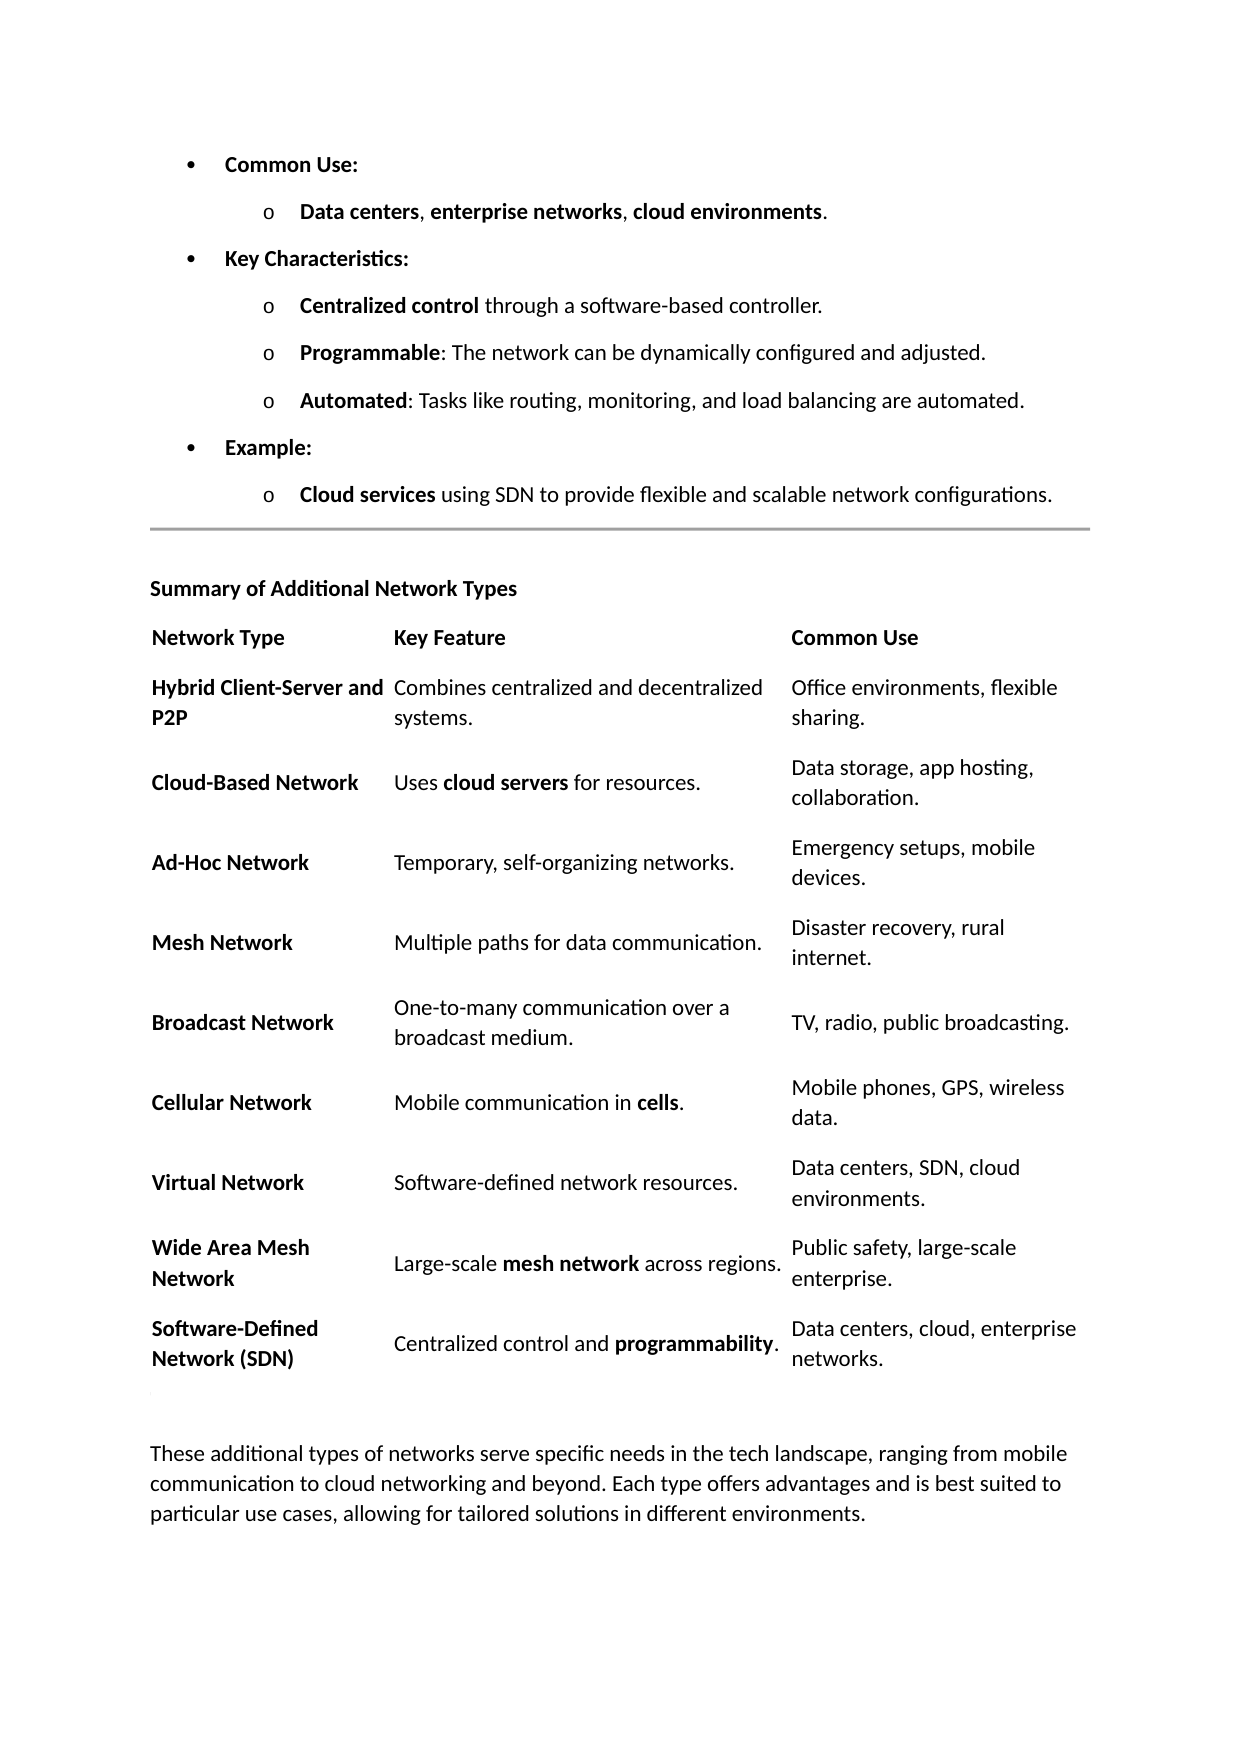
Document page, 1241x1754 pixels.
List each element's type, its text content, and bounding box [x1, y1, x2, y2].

table_cell Mobile communication in cells. [392, 1072, 790, 1152]
table_cell Centralized control and programmability. [392, 1312, 790, 1392]
text Summary of Additional Network Types [150, 574, 1090, 602]
table_cell Large-scale mesh network across regions. [392, 1232, 790, 1312]
list Common Use: [187, 150, 1090, 178]
table_cell Uses cloud servers for resources. [392, 751, 790, 831]
table_cell Cellular Network [150, 1072, 392, 1152]
table_cell Wide Area Mesh Network [150, 1232, 392, 1312]
table_cell Software-defined network resources. [392, 1152, 790, 1232]
table_cell TV, radio, public broadcasting. [790, 992, 1090, 1072]
table_cell Mobile phones, GPS, wireless data. [790, 1072, 1090, 1152]
table_cell Multiple paths for data communication. [392, 912, 790, 992]
list Centralized control through a software-based controller. [262, 291, 1090, 320]
table_cell One-to-many communication over a broadcast medium. [392, 992, 790, 1072]
table_cell Mesh Network [150, 912, 392, 992]
table_cell Temporary, self-organizing networks. [392, 831, 790, 912]
table_header Network Type [150, 621, 392, 671]
list Programmable: The network can be dynamically configured and adjusted. [262, 338, 1090, 367]
table_cell Combines centralized and decentralized systems. [392, 671, 790, 751]
list Cloud services using SDN to provide flexible and scalable network configurations. [262, 480, 1090, 509]
list Data centers, enterprise networks, cloud environments. [262, 197, 1090, 225]
table_cell Disaster recovery, rural internet. [790, 912, 1090, 992]
table_cell Software-Defined Network (SDN) [150, 1312, 392, 1392]
table_header Key Feature [392, 621, 790, 671]
table_cell Office environments, flexible sharing. [790, 671, 1090, 751]
table_cell Data centers, SDN, cloud environments. [790, 1152, 1090, 1232]
list Example: [187, 433, 1090, 461]
table_cell Public safety, large-scale enterprise. [790, 1232, 1090, 1312]
table_cell Emergency setups, mobile devices. [790, 831, 1090, 912]
text These additional types of networks serve specific needs in the tech landscape, ranging from mobile communication to cloud networking and beyond. Each type offers advantages and is best suited to particular use cases, allowing for tailored solutions in different environments. [150, 1439, 1090, 1527]
table_cell Data storage, app hosting, collaboration. [790, 751, 1090, 831]
table_cell Broadcast Network [150, 992, 392, 1072]
table_cell Hybrid Client-Server and P2P [150, 671, 392, 751]
table_header Common Use [790, 621, 1090, 671]
list Key Characteristics: [187, 244, 1090, 272]
table_cell Data centers, cloud, enterprise networks. [790, 1312, 1090, 1392]
list Automated: Tasks like routing, monitoring, and load balancing are automated. [262, 386, 1090, 414]
table_cell Virtual Network [150, 1152, 392, 1232]
table_cell Cloud-Based Network [150, 751, 392, 831]
table_cell Ad-Hoc Network [150, 831, 392, 912]
